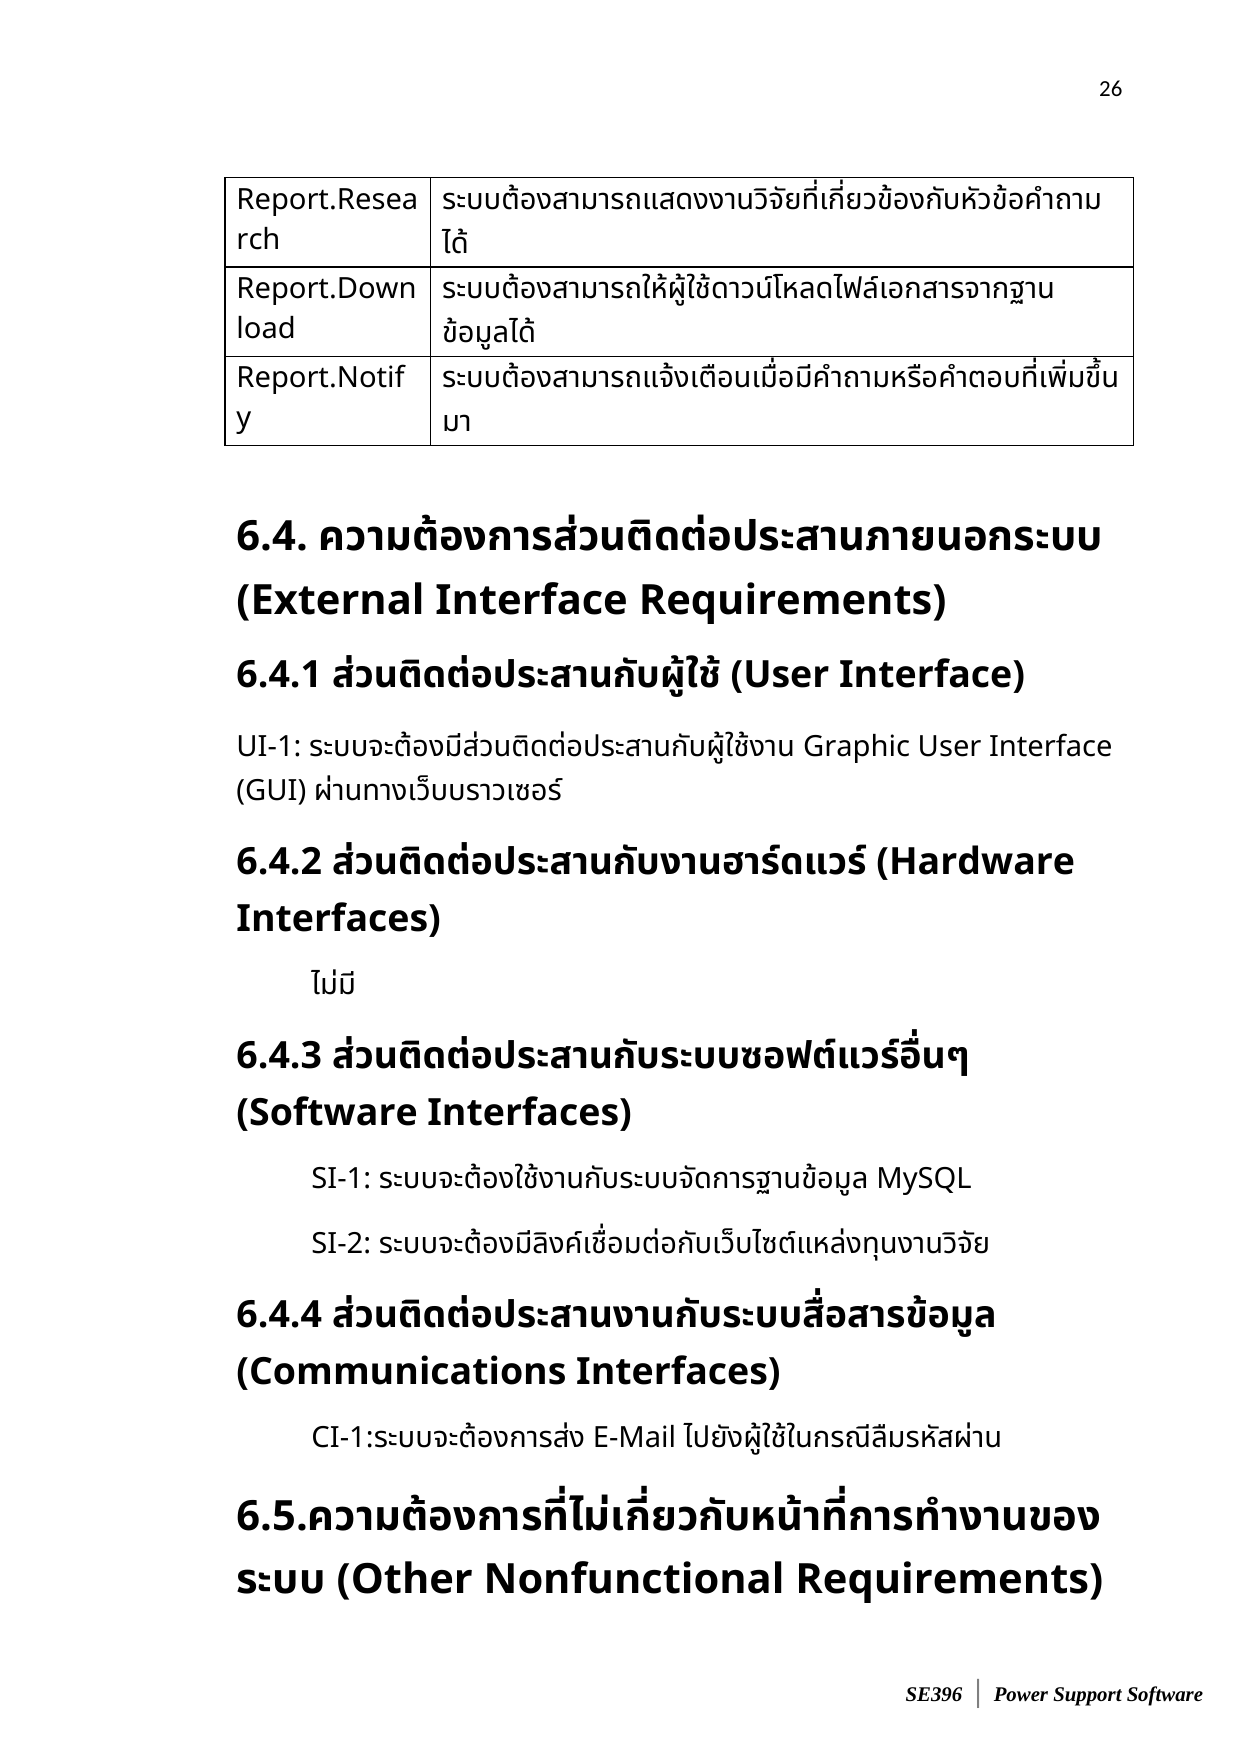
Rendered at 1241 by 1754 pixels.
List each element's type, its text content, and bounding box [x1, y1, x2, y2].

text 6.4.2 ส่วนติดต่อประสานกับงานฮาร์ดแวร์ (Hardware Interfaces) [236, 834, 1122, 942]
table_cell ระบบต้องสามารถให้ผู้ใช้ดาวน์โหลดไฟล์เอกสารจากฐานข้อมูลได้ [431, 268, 1133, 356]
text CI-1:ระบบจะต้องการส่ง E-Mail ไปยังผู้ใช้ในกรณีลืมรหัสผ่าน [236, 1416, 1122, 1460]
text 6.4. ความต้องการส่วนติดต่อประสานภายนอกระบบ (External Interface Requirements) [236, 506, 1122, 626]
text 6.4.4 ส่วนติดต่อประสานงานกับระบบสื่อสารข้อมูล (Communications Interfaces) [236, 1287, 1122, 1395]
text ไม่มี [236, 963, 1122, 1007]
text UI-1: ระบบจะต้องมีส่วนติดต่อประสานกับผู้ใช้งาน Graphic User Interface (GUI) ผ่านทางเว็บบราวเซอร์ [236, 725, 1122, 813]
table_cell Report.Download [226, 268, 430, 356]
text 6.4.1 ส่วนติดต่อประสานกับผู้ใช้ (User Interface) [236, 647, 1122, 704]
table_cell ระบบต้องสามารถแจ้งเตือนเมื่อมีคำถามหรือคำตอบที่เพิ่มขึ้นมา [431, 357, 1133, 445]
table_cell Report.Research [226, 178, 430, 266]
text 6.4.3 ส่วนติดต่อประสานกับระบบซอฟต์แวร์อื่นๆ (Software Interfaces) [236, 1028, 1122, 1136]
text SI-1: ระบบจะต้องใช้งานกับระบบจัดการฐานข้อมูล MySQL [236, 1157, 1122, 1201]
table_cell Report.Notify [226, 357, 430, 445]
text 6.5.ความต้องการที่ไม่เกี่ยวกับหน้าที่การทำงานของระบบ (Other Nonfunctional Requirements) [236, 1485, 1122, 1612]
table_cell ระบบต้องสามารถแสดงงานวิจัยที่เกี่ยวข้องกับหัวข้อคำถามได้ [431, 178, 1133, 266]
text SI-2: ระบบจะต้องมีลิงค์เชื่อมต่อกับเว็บไซต์แหล่งทุนงานวิจัย [236, 1222, 1122, 1266]
